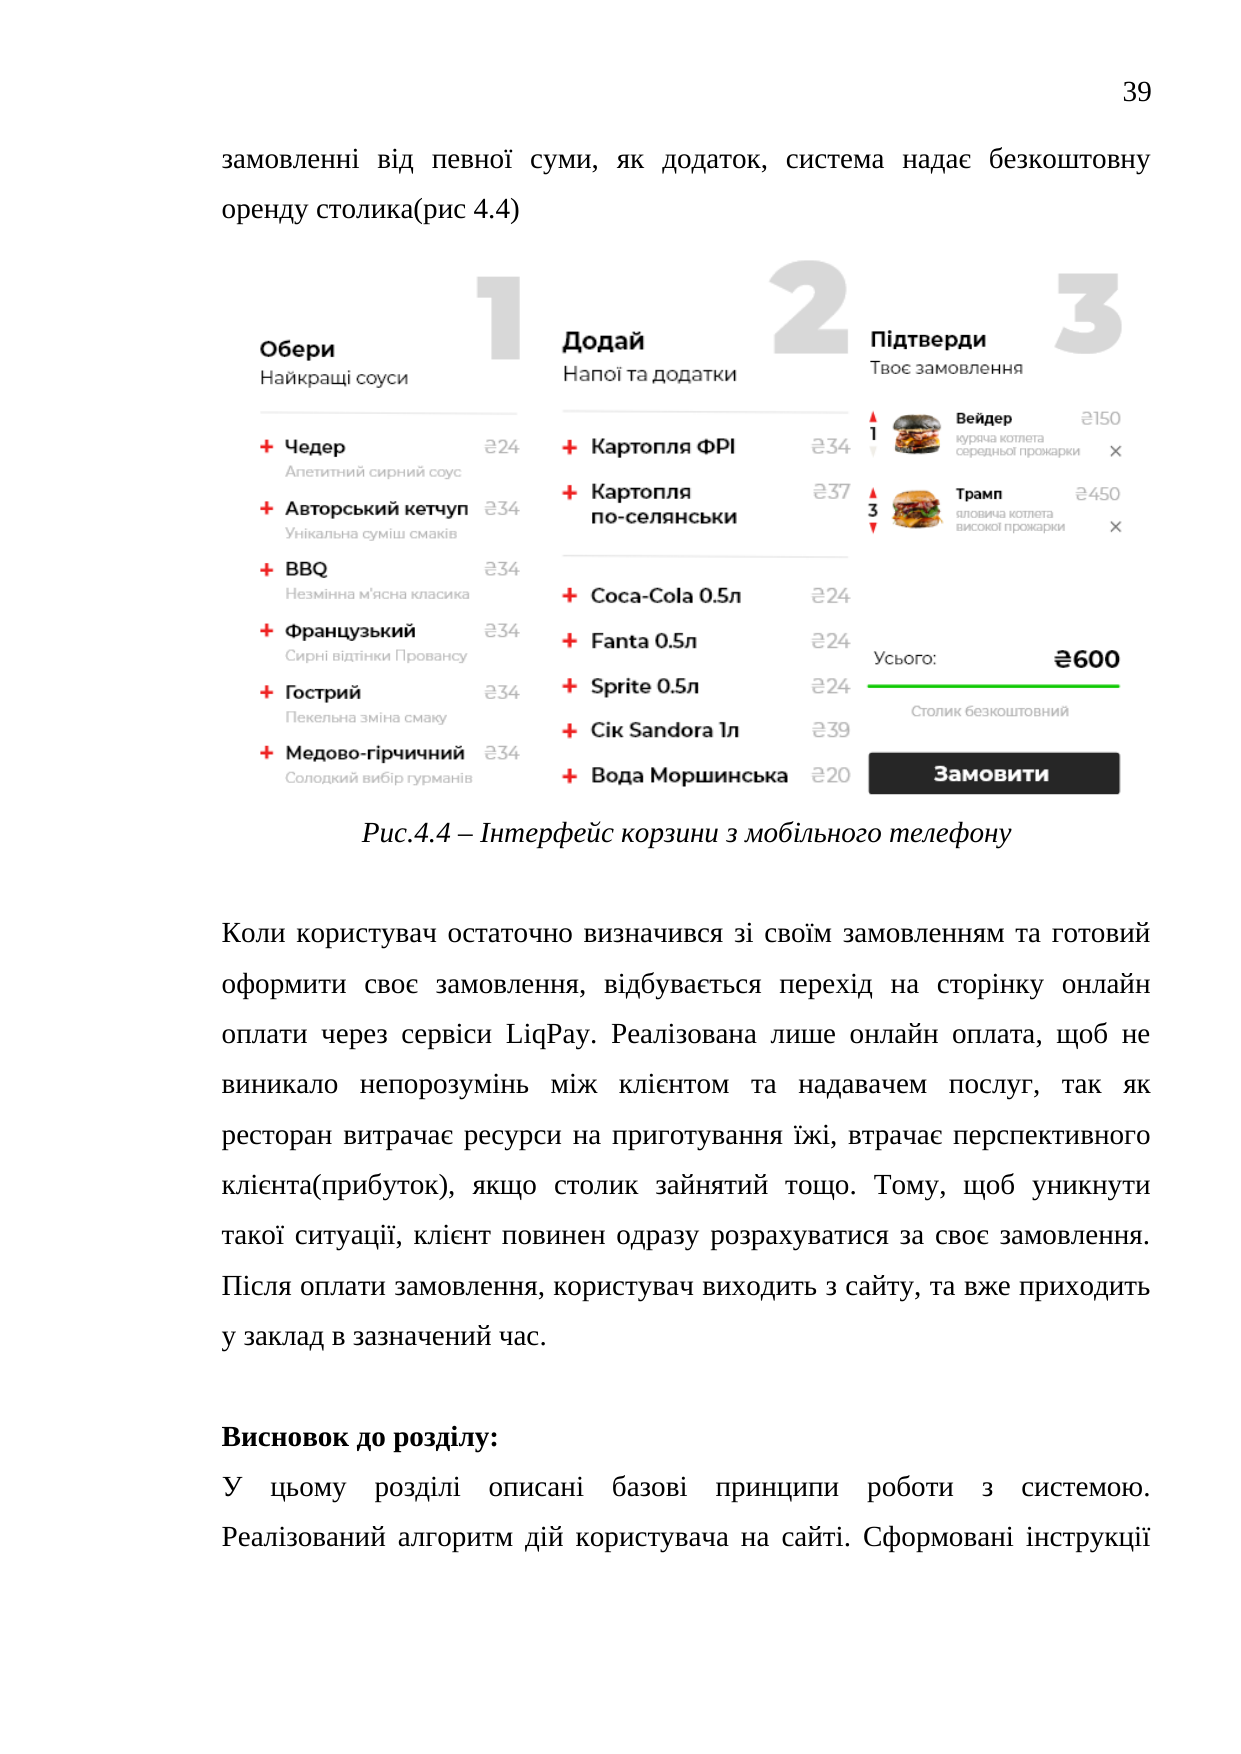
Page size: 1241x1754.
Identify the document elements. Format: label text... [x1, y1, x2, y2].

picture [861, 263, 1124, 799]
text Висновок до розділу: [221, 1419, 1152, 1452]
text Рис.4.4 – Інтерфейс корзини з мобільного телефону [148, 815, 1152, 848]
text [221, 1469, 1152, 1553]
picture [221, 241, 552, 799]
picture [558, 251, 855, 799]
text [221, 141, 1152, 225]
text Коли користувач остаточно визначився зі своїм замовленням та готовий оформити своє замовлення, відбувається перехід на сторінку онлайн оплати через сервіси LiqPay. Реалізована лише онлайн оплата, щоб не виникало непорозумінь між клієнтом та надавачем послуг, так як ресторан витрачає ресурси на приготування їжі, втрачає перспективного клієнта(прибуток), якщо столик зайнятий тощо. Тому, щоб уникнути такої ситуації, клієнт повинен одразу розрахуватися за своє замовлення. Після оплати замовлення, користувач виходить з сайту, та вже приходить у заклад в зазначений час. [221, 916, 1152, 1352]
